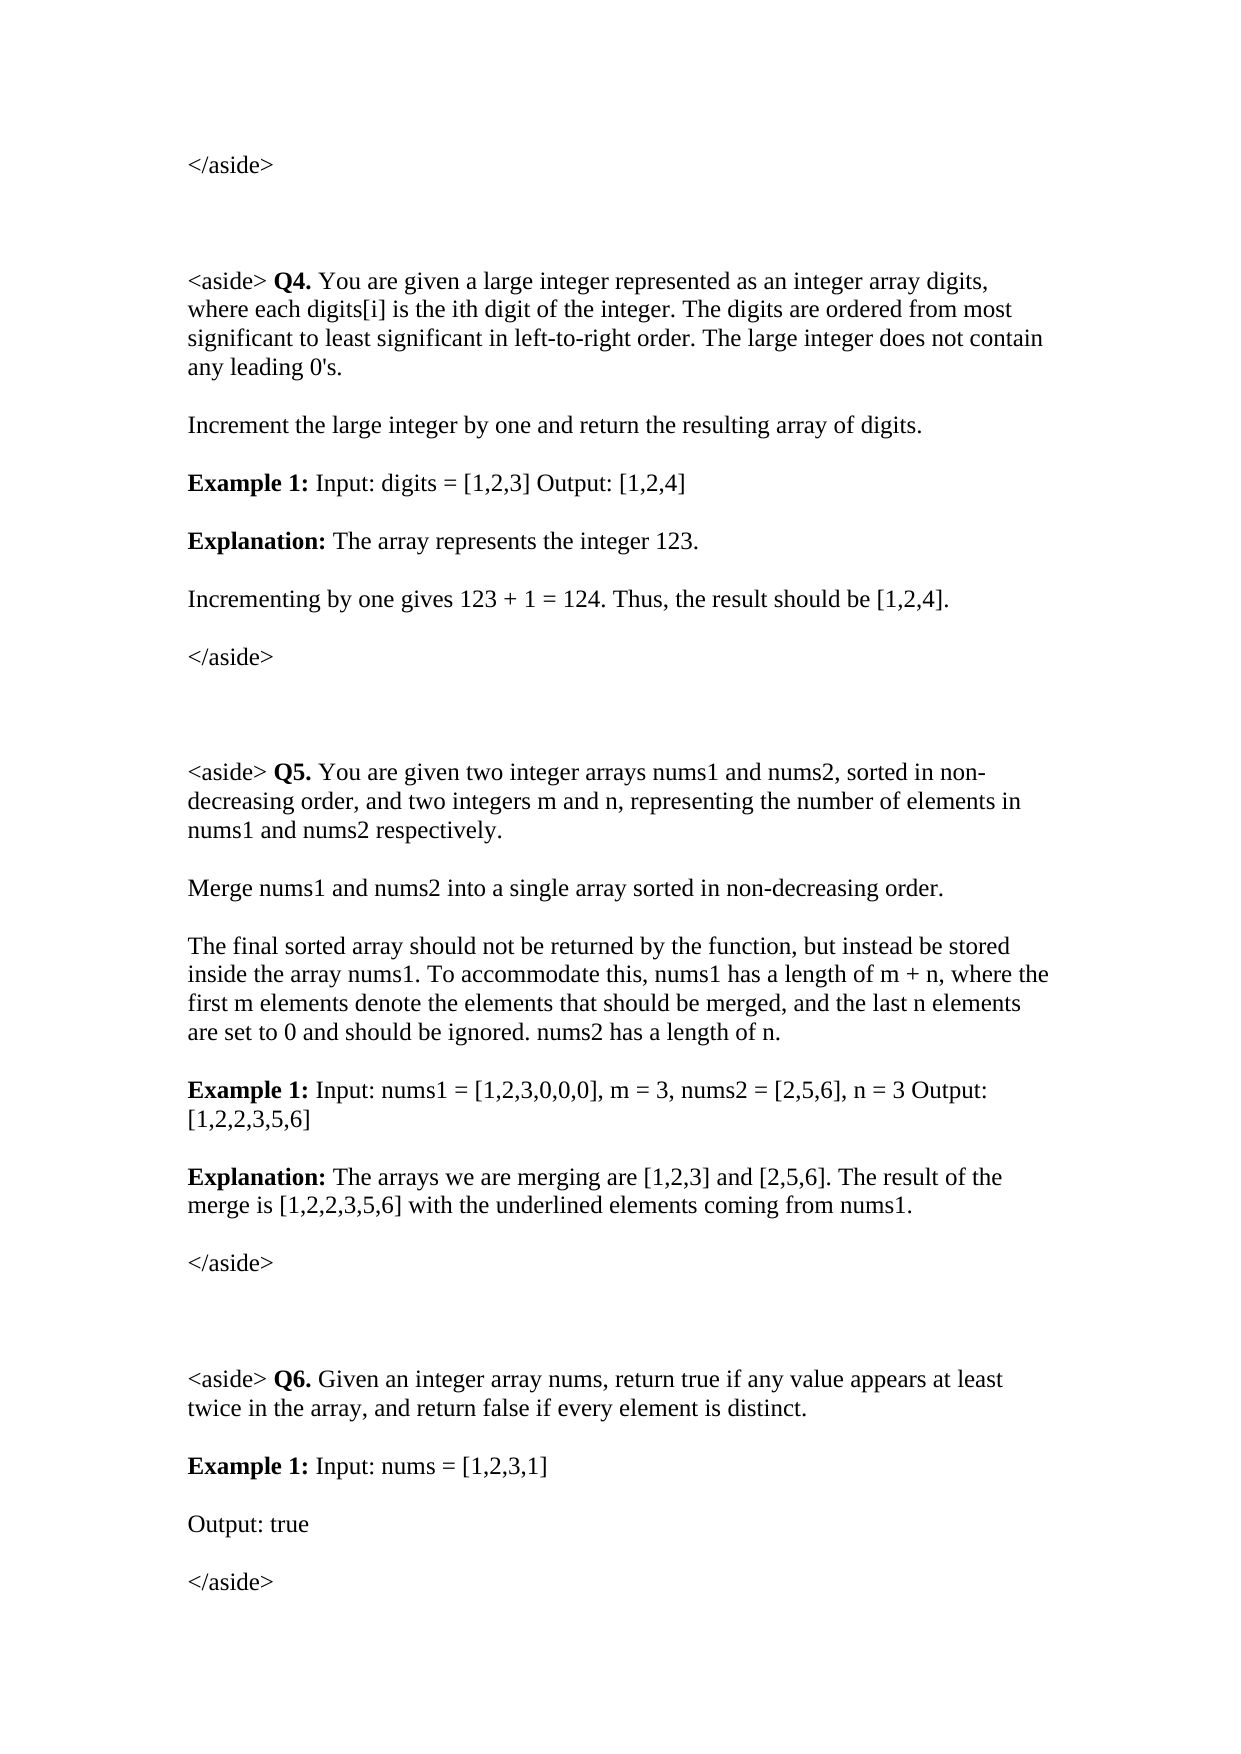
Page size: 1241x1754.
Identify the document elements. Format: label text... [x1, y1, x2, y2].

text Explanation: The arrays we are merging are [1,2,3] and [2,5,6]. The result of the merge is [1,2,2,3,5,6] with the underlined elements coming from nums1. [187, 1162, 1053, 1219]
text </aside> [187, 642, 1053, 670]
text Incrementing by one gives 123 + 1 = 124. Thus, the result should be [1,2,4]. [187, 584, 1053, 612]
text Example 1: Input: nums1 = [1,2,3,0,0,0], m = 3, nums2 = [2,5,6], n = 3 Output: [1,2,2,3,5,6] [187, 1075, 1053, 1132]
text Output: true [187, 1509, 1053, 1537]
text The final sorted array should not be returned by the function, but instead be stored inside the array nums1. To accommodate this, nums1 has a length of m + n, where the first m elements denote the elements that should be merged, and the last n elements are set to 0 and should be ignored. nums2 has a length of n. [187, 931, 1053, 1046]
text Explanation: The array represents the integer 123. [187, 526, 1053, 554]
text Merge nums1 and nums2 into a single array sorted in non-decreasing order. [187, 873, 1053, 902]
text Example 1: Input: digits = [1,2,3] Output: [1,2,4] [187, 468, 1053, 497]
text </aside> [187, 150, 1053, 179]
text </aside> [187, 1567, 1053, 1595]
text </aside> [187, 1248, 1053, 1277]
text Increment the large integer by one and return the resulting array of digits. [187, 410, 1053, 439]
text Example 1: Input: nums = [1,2,3,1] [187, 1451, 1053, 1479]
text <aside> Q6. Given an integer array nums, return true if any value appears at least twice in the array, and return false if every element is distinct. [187, 1364, 1053, 1422]
text <aside> Q5. You are given two integer arrays nums1 and nums2, sorted in non-decreasing order, and two integers m and n, representing the number of elements in nums1 and nums2 respectively. [187, 757, 1053, 844]
text <aside> Q4. You are given a large integer represented as an integer array digits, where each digits[i] is the ith digit of the integer. The digits are ordered from most significant to least significant in left-to-right order. The large integer does not contain any leading 0's. [187, 266, 1053, 381]
